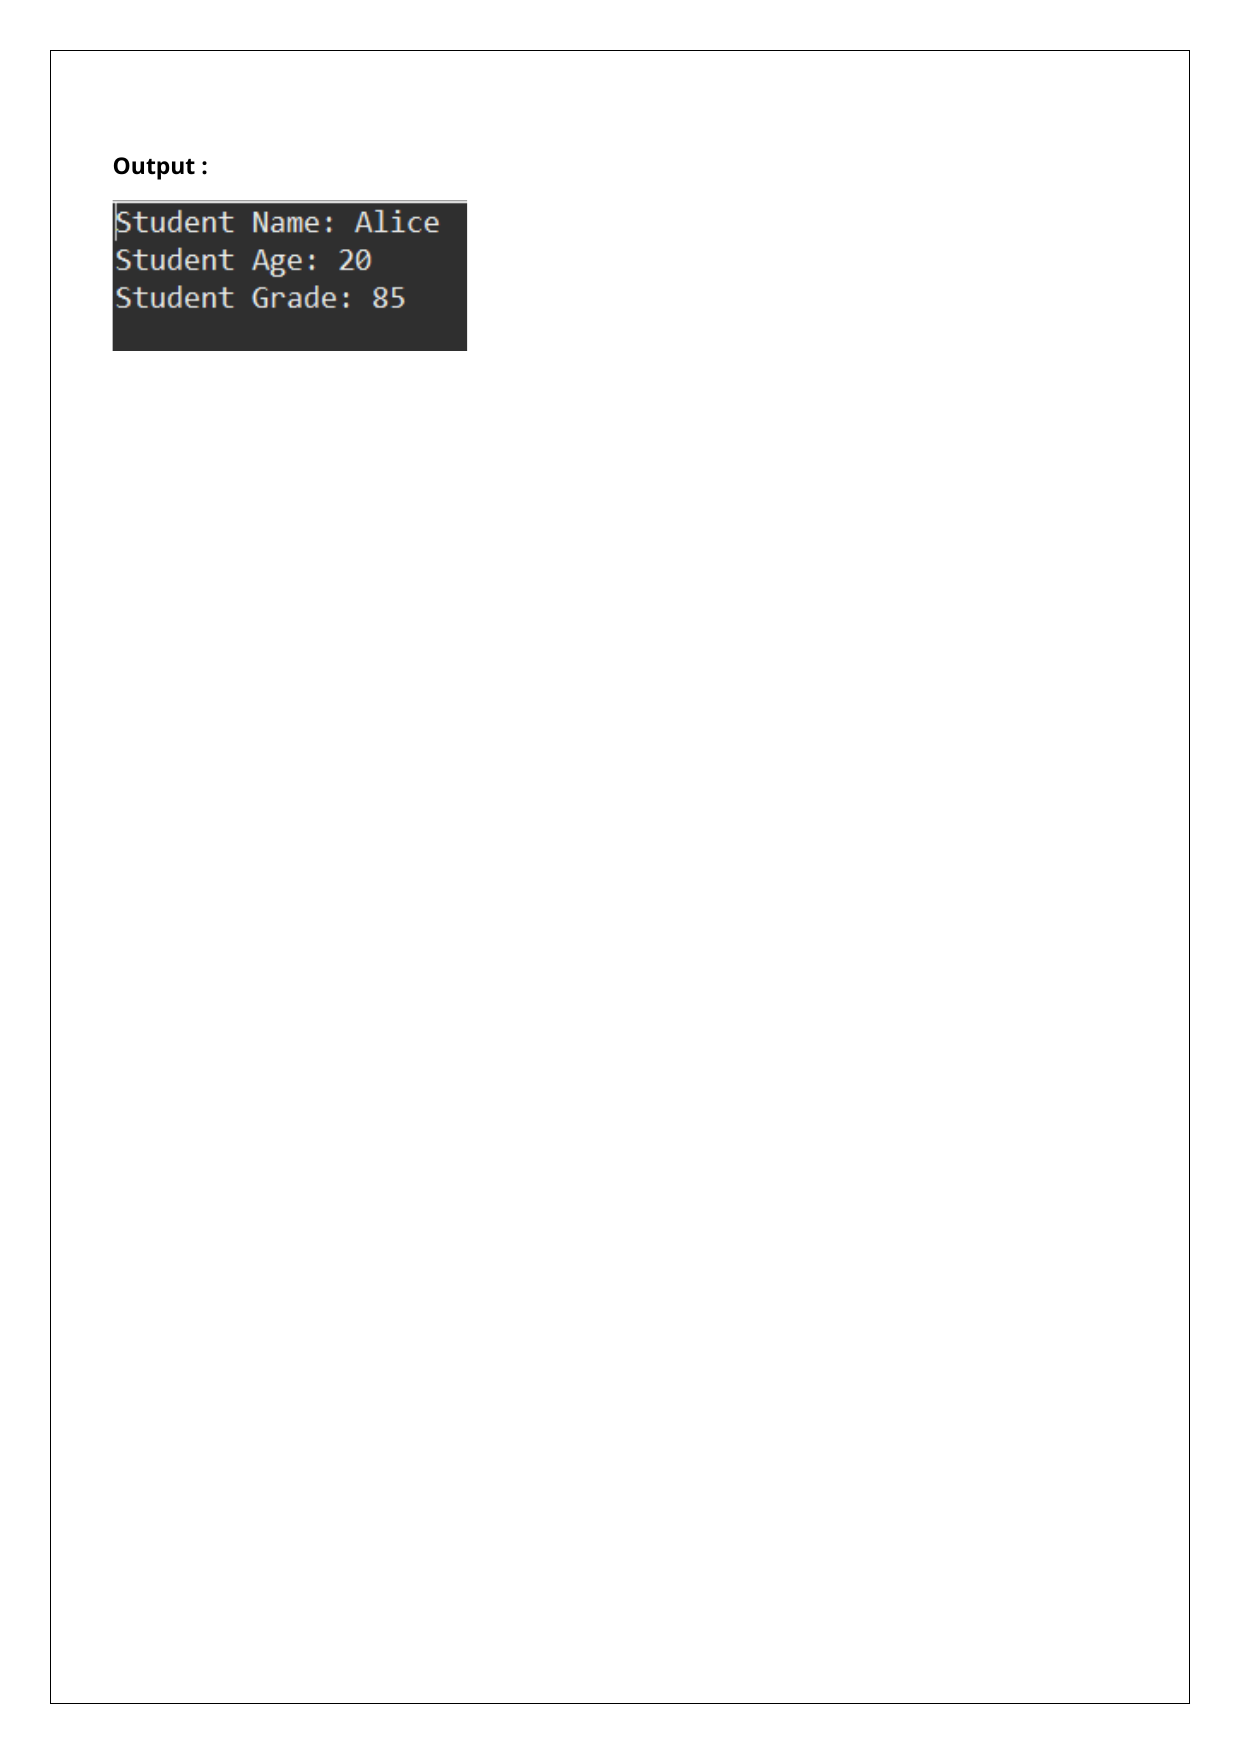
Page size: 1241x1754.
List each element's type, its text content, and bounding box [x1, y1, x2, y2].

text Output : [112, 150, 1128, 181]
picture [112, 200, 468, 351]
